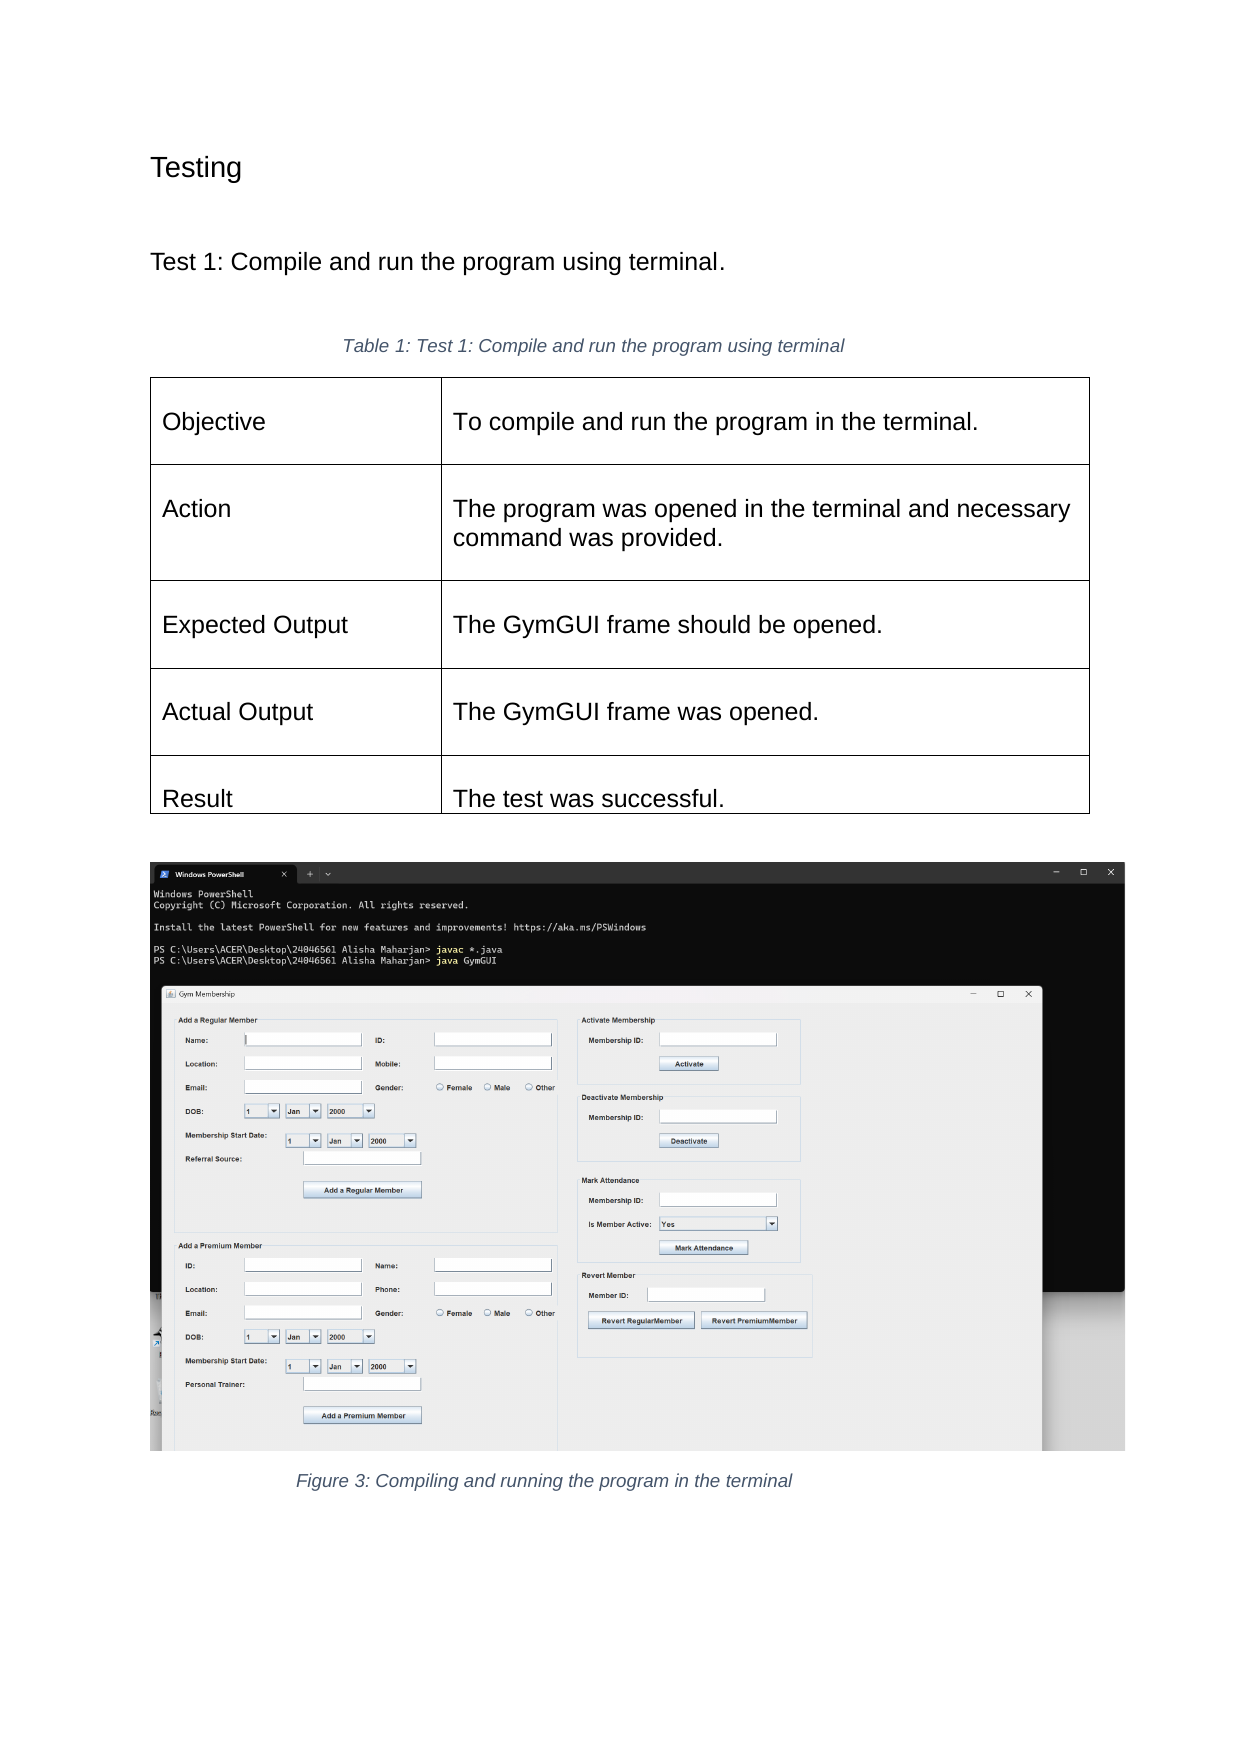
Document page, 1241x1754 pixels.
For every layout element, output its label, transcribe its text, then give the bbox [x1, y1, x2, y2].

table_cell The test was successful. [442, 756, 1089, 813]
table_header Objective [151, 378, 441, 464]
subtitle Test 1: Compile and run the program using terminal. [150, 247, 1090, 276]
table_cell Action [151, 465, 441, 580]
table_cell The GymGUI frame should be opened. [442, 581, 1089, 667]
picture [150, 862, 1125, 1451]
table_cell Actual Output [151, 669, 441, 755]
text Table 1: Test 1: Compile and run the program using terminal [150, 334, 1090, 356]
table_cell The program was opened in the terminal and necessary command was provided. [442, 465, 1089, 580]
table_header To compile and run the program in the terminal. [442, 378, 1089, 464]
subtitle Testing [150, 150, 1090, 183]
table_cell The GymGUI frame was opened. [442, 669, 1089, 755]
text Figure 3: Compiling and running the program in the terminal [150, 1470, 1090, 1491]
table_cell Expected Output [151, 581, 441, 667]
table_cell Result [151, 756, 441, 813]
